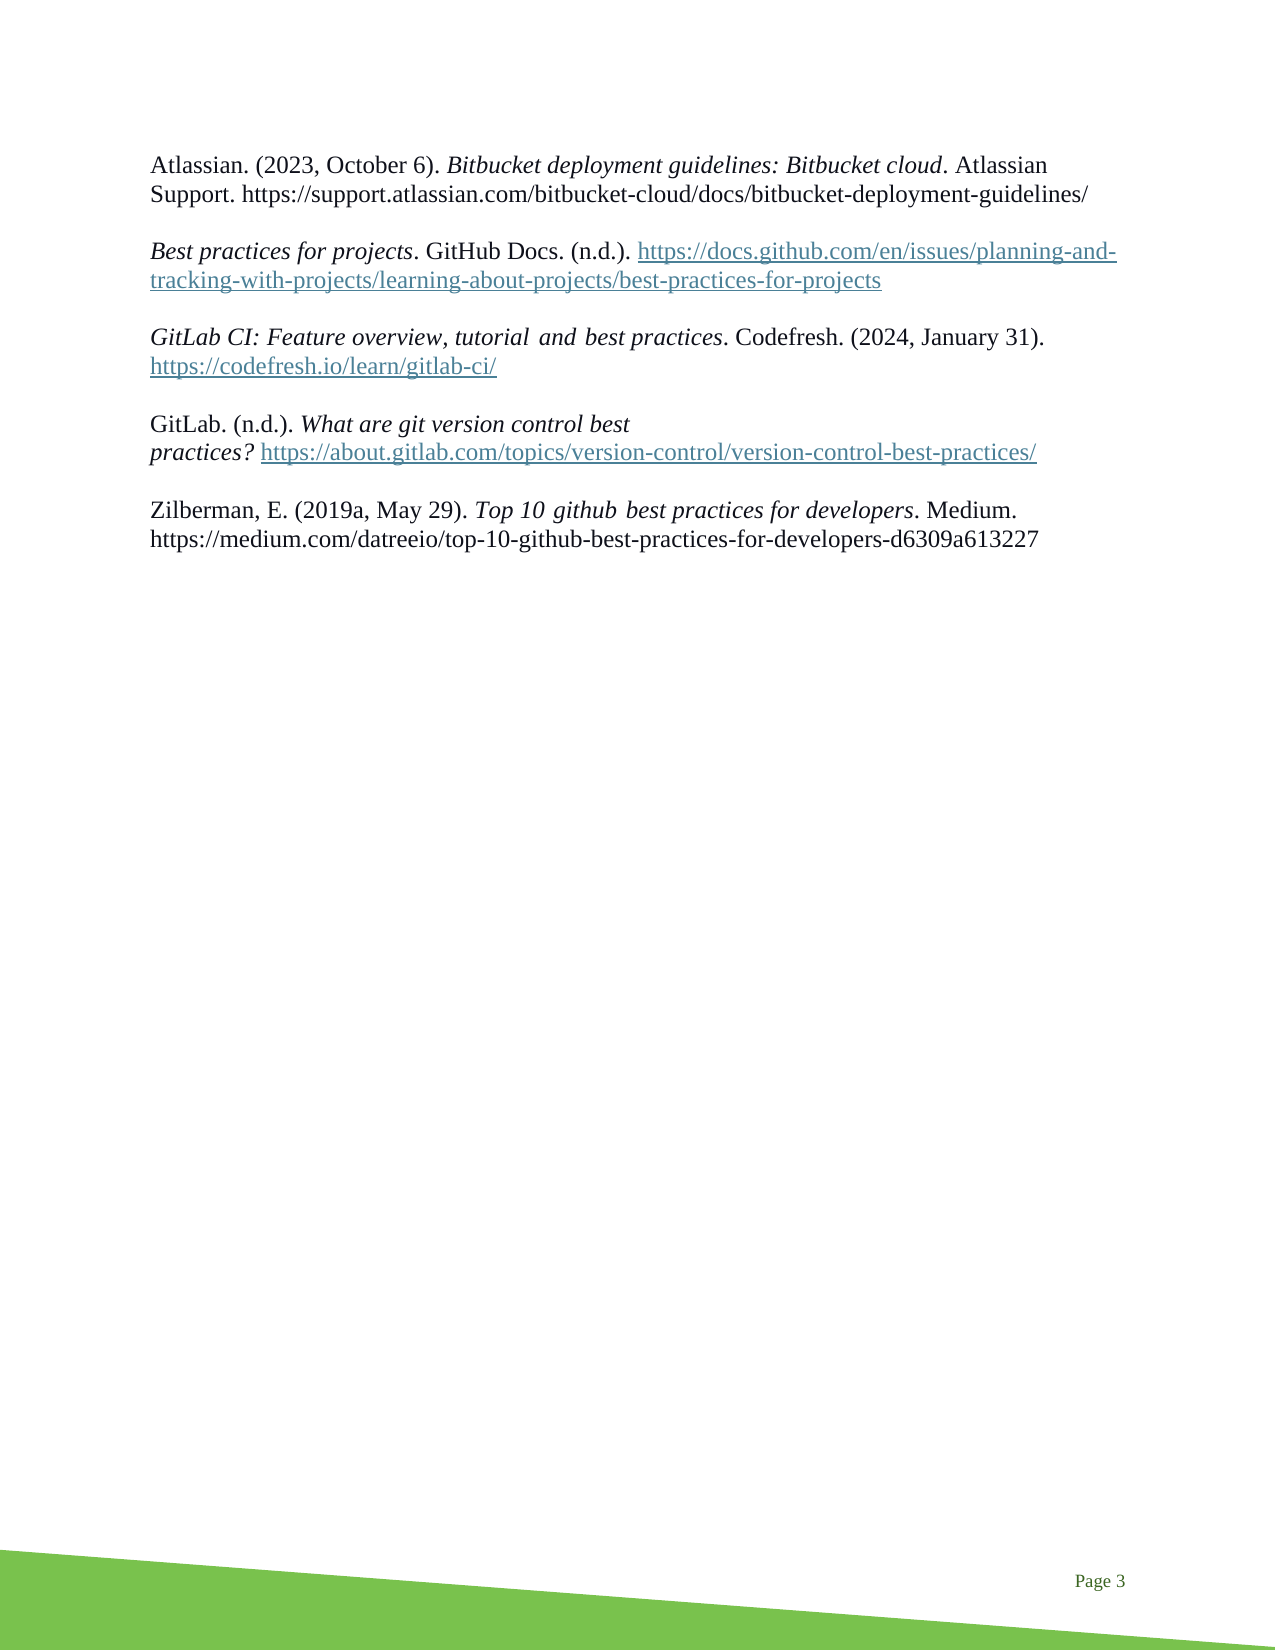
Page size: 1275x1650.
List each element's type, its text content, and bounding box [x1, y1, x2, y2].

text GitLab. (n.d.). What are git version control best practices? https://about.gitlab.com/topics/version-control/version-control-best-practices/ [150, 409, 1125, 466]
text Atlassian. (2023, October 6). Bitbucket deployment guidelines: Bitbucket cloud. Atlassian Support. https://support.atlassian.com/bitbucket-cloud/docs/bitbucket-deployment-guidelines/ [150, 150, 1125, 207]
text Zilberman, E. (2019a, May 29). Top 10 github best practices for developers. Medium. https://medium.com/datreeio/top-10-github-best-practices-for-developers-d6309a613227 [150, 495, 1125, 552]
text GitLab CI: Feature overview, tutorial and best practices. Codefresh. (2024, January 31). https://codefresh.io/learn/gitlab-ci/ [150, 322, 1125, 380]
text Best practices for projects. GitHub Docs. (n.d.). https://docs.github.com/en/issues/planning-and-tracking-with-projects/learning-about-projects/best-practices-for-projects [150, 236, 1125, 294]
